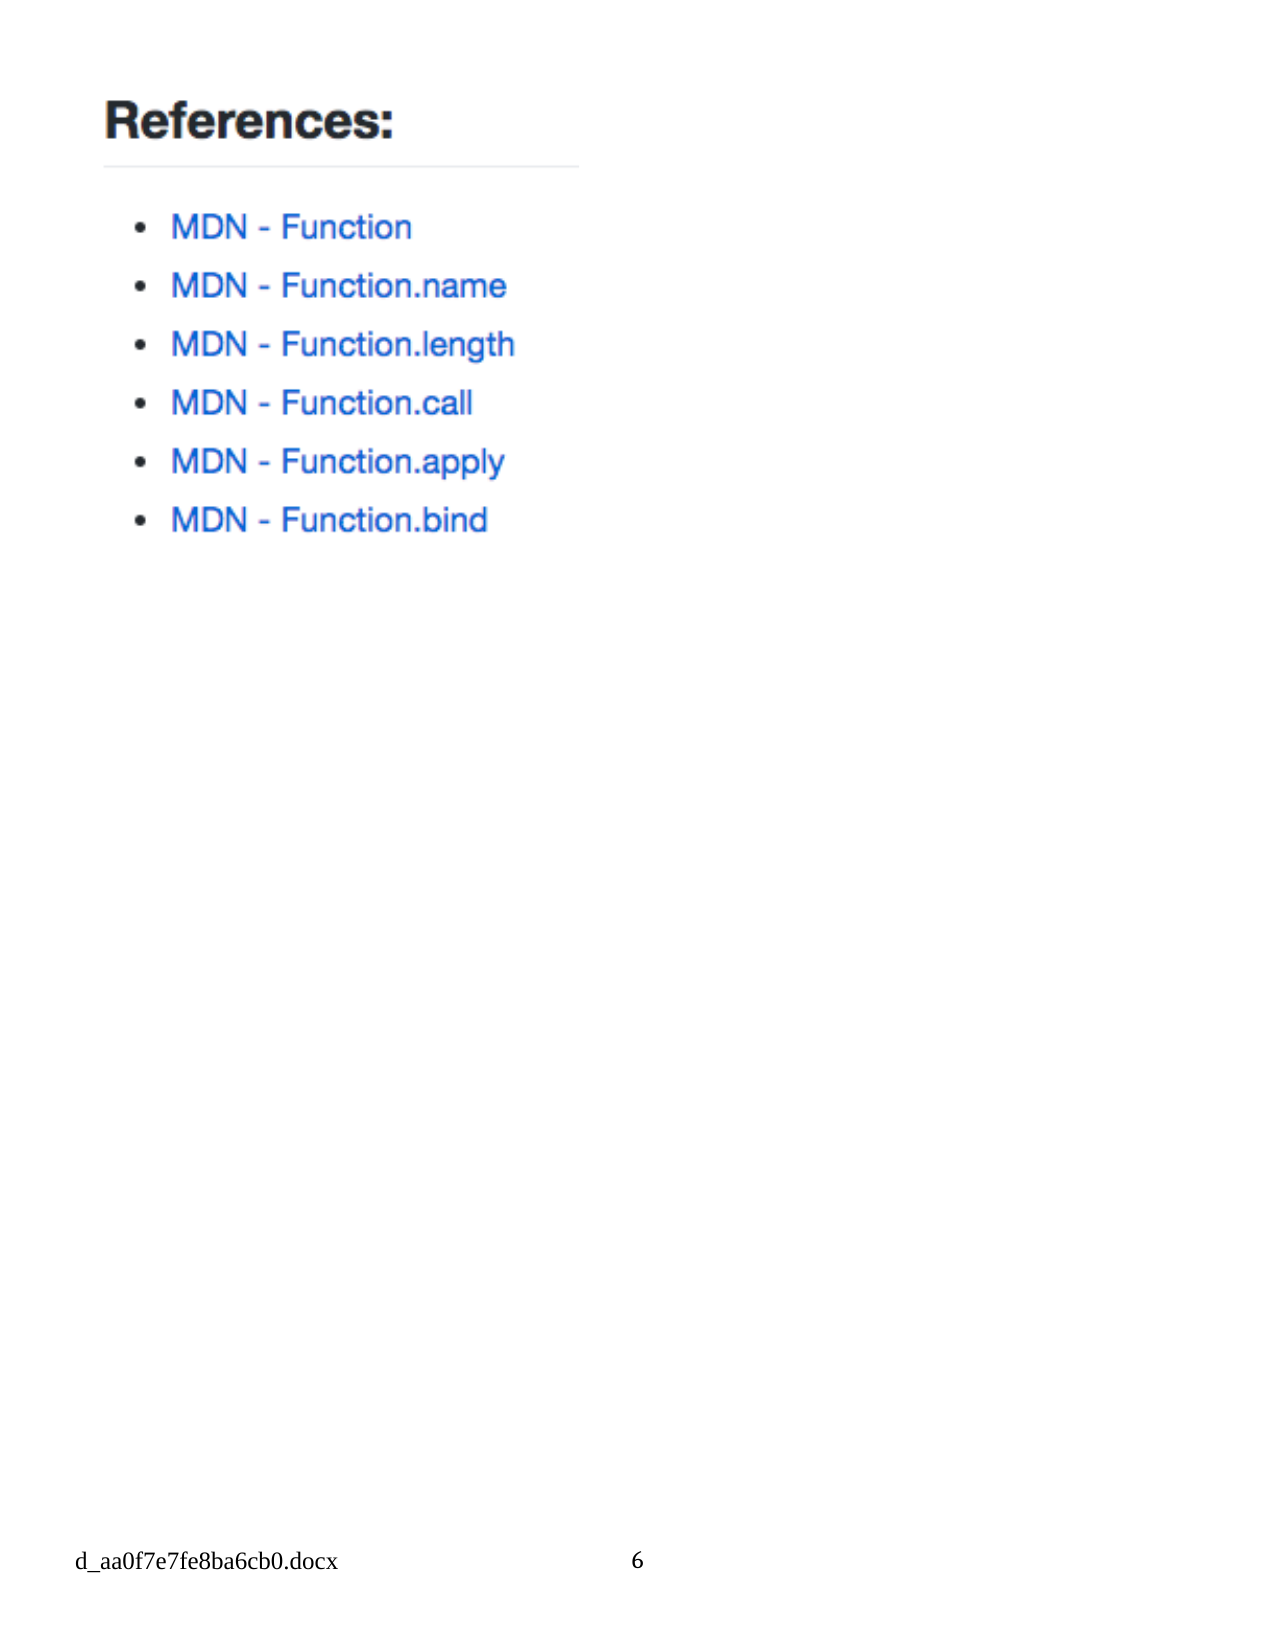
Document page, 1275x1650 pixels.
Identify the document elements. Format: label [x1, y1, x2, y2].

picture [75, 75, 580, 570]
